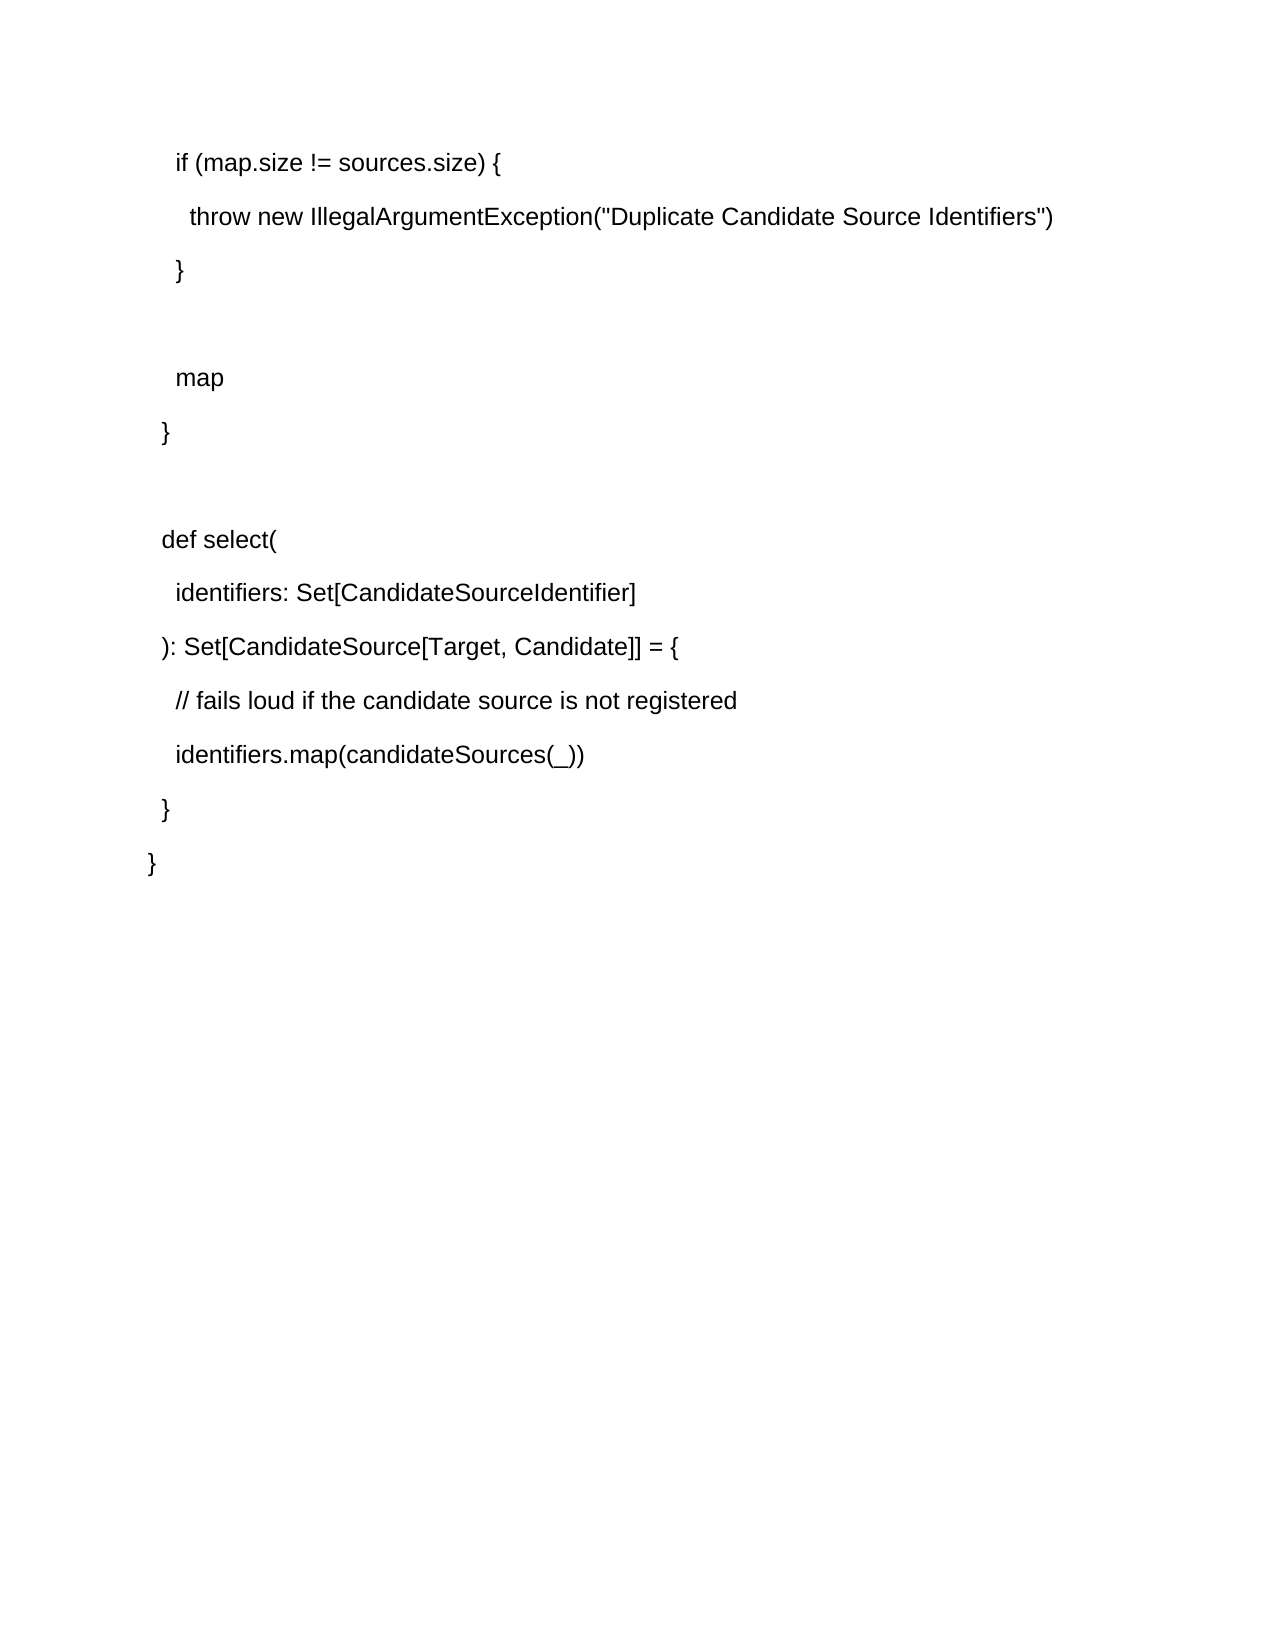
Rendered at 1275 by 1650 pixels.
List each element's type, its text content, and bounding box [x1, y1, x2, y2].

text map [148, 363, 1127, 392]
text identifiers: Set[CandidateSourceIdentifier] [148, 578, 1127, 607]
text } [148, 848, 1127, 876]
text if (map.size != sources.size) { [148, 148, 1127, 176]
text def select( [148, 524, 1127, 553]
text ): Set[CandidateSource[Target, Candidate]] = { [148, 632, 1127, 661]
text identifiers.map(candidateSources(_)) [148, 740, 1127, 769]
text // fails loud if the candidate source is not registered [148, 686, 1127, 715]
text } [148, 255, 1127, 284]
text } [148, 417, 1127, 446]
text throw new IllegalArgumentException("Duplicate Candidate Source Identifiers") [148, 201, 1127, 230]
text } [148, 794, 1127, 823]
